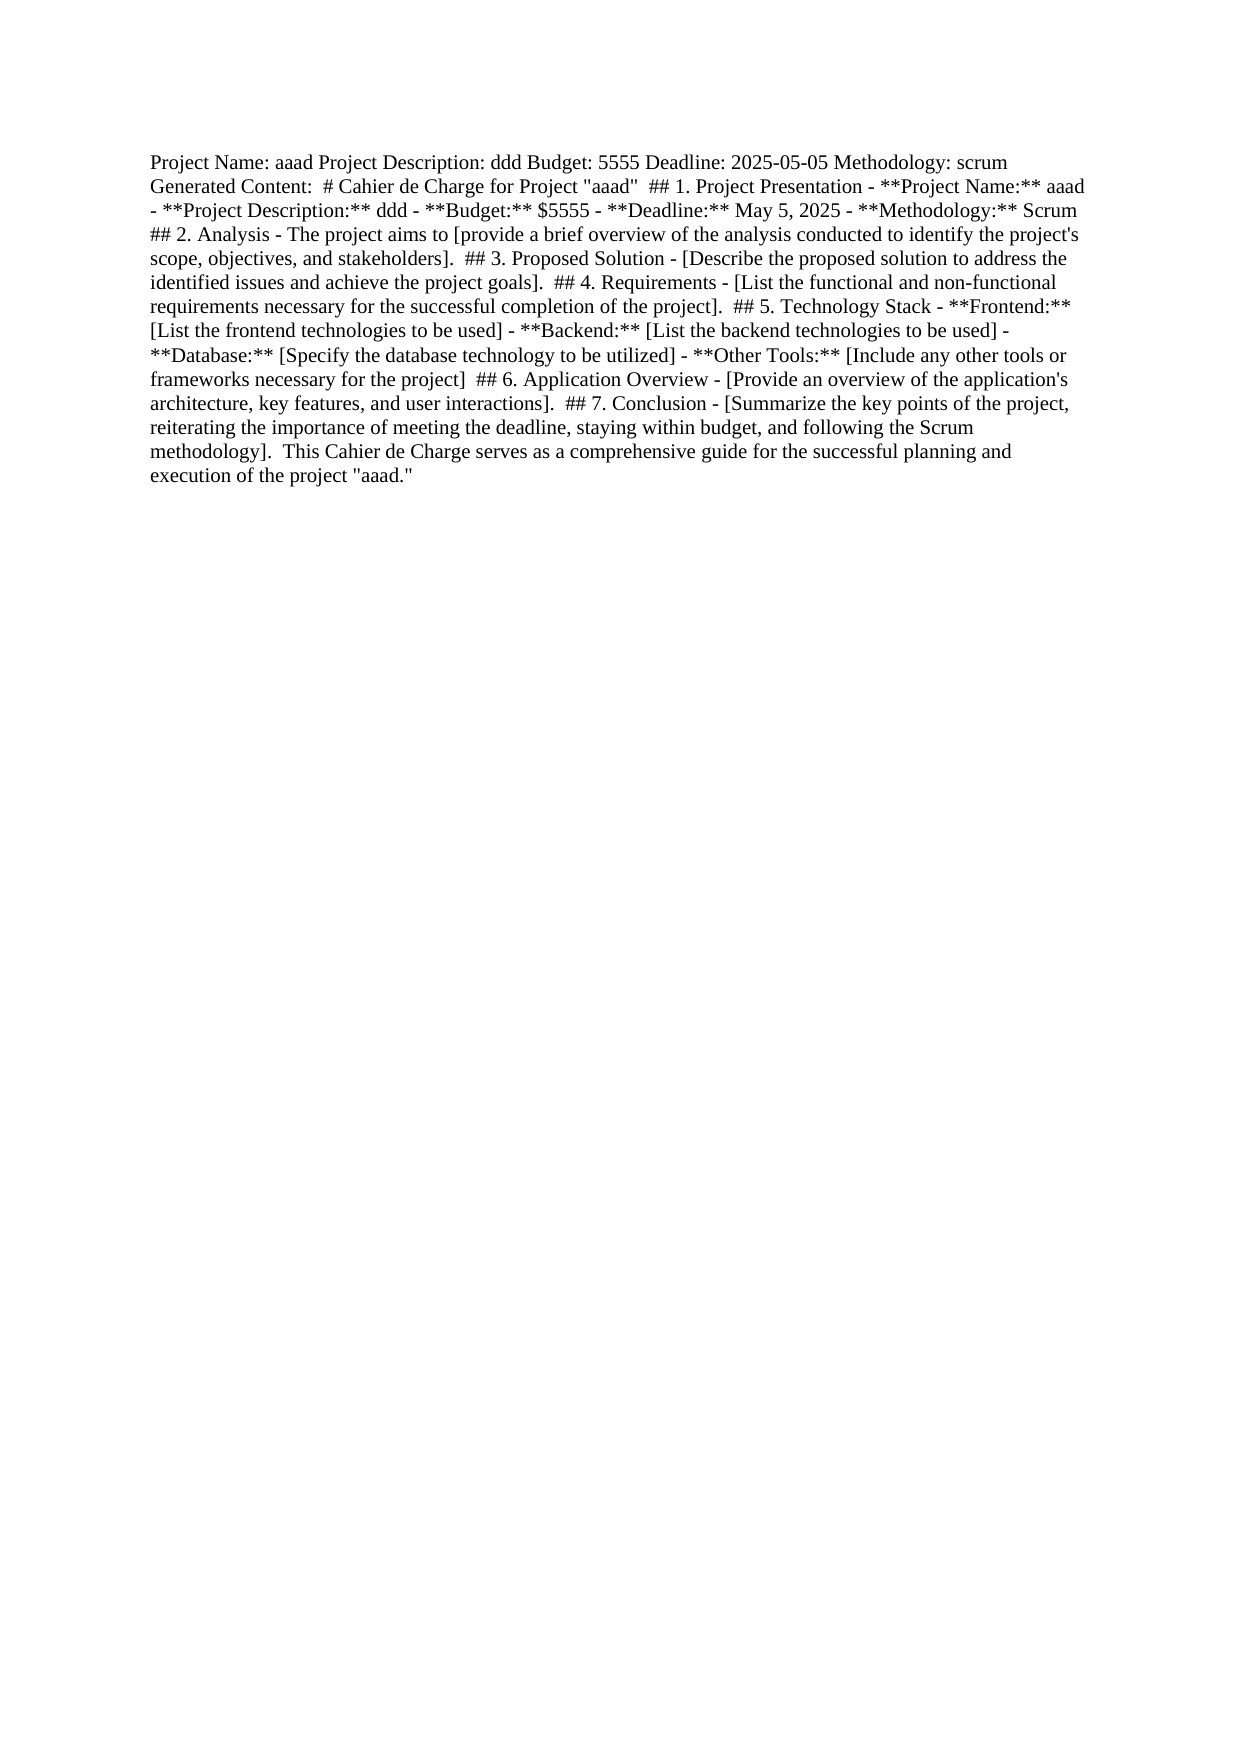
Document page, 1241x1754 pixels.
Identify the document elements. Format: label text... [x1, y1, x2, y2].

text Project Name: aaad Project Description: ddd Budget: 5555 Deadline: 2025-05-05 Methodology: scrum Generated Content: # Cahier de Charge for Project "aaad" ## 1. Project Presentation - **Project Name:** aaad - **Project Description:** ddd - **Budget:** $5555 - **Deadline:** May 5, 2025 - **Methodology:** Scrum ## 2. Analysis - The project aims to [provide a brief overview of the analysis conducted to identify the project's scope, objectives, and stakeholders]. ## 3. Proposed Solution - [Describe the proposed solution to address the identified issues and achieve the project goals]. ## 4. Requirements - [List the functional and non-functional requirements necessary for the successful completion of the project]. ## 5. Technology Stack - **Frontend:** [List the frontend technologies to be used] - **Backend:** [List the backend technologies to be used] - **Database:** [Specify the database technology to be utilized] - **Other Tools:** [Include any other tools or frameworks necessary for the project] ## 6. Application Overview - [Provide an overview of the application's architecture, key features, and user interactions]. ## 7. Conclusion - [Summarize the key points of the project, reiterating the importance of meeting the deadline, staying within budget, and following the Scrum methodology]. This Cahier de Charge serves as a comprehensive guide for the successful planning and execution of the project "aaad." [150, 150, 1090, 487]
